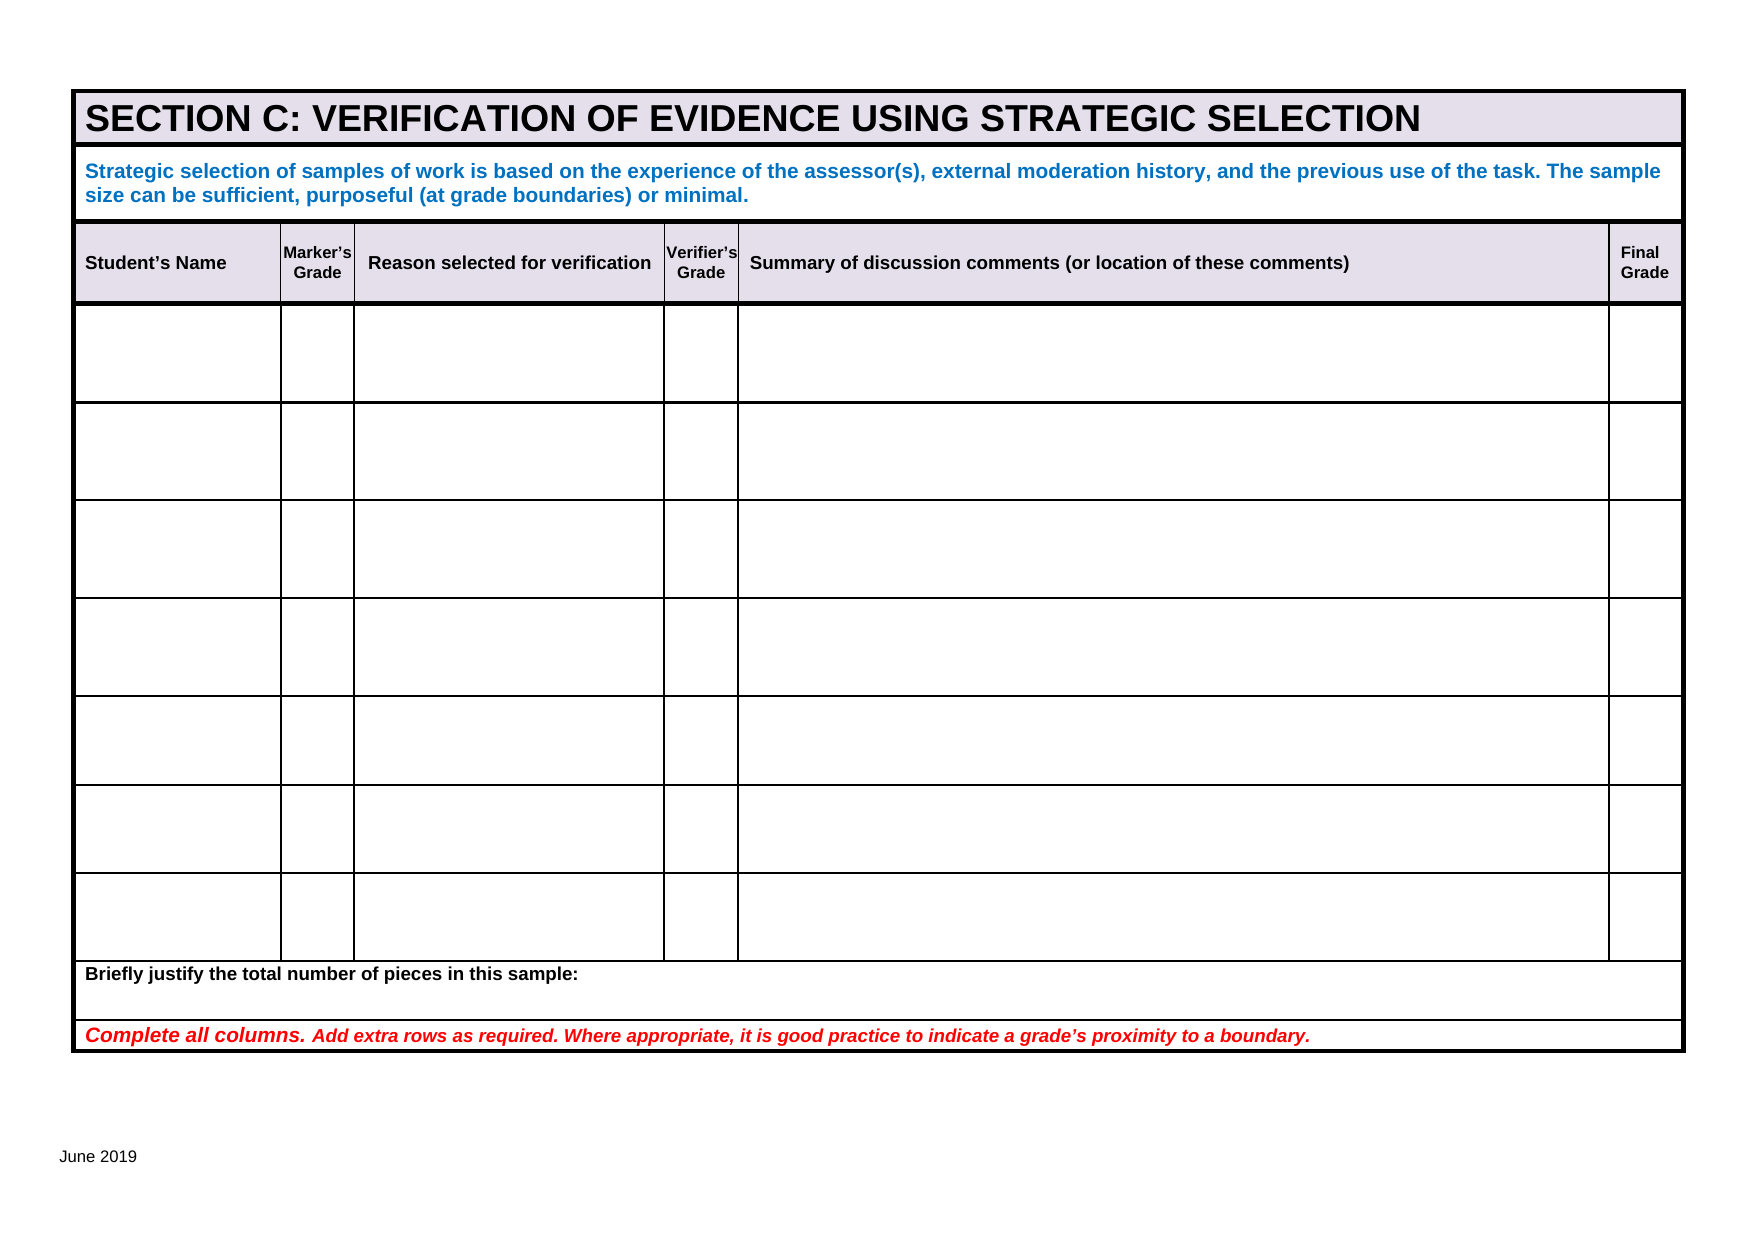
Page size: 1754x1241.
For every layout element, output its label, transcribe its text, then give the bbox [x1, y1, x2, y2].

table_cell [76, 306, 280, 401]
table_cell Summary of discussion comments (or location of these comments) [739, 224, 1608, 301]
table_cell [355, 404, 663, 499]
table_cell [665, 404, 737, 499]
table_cell [355, 697, 663, 783]
table_cell [355, 501, 663, 597]
table_cell [282, 404, 353, 499]
table_cell [739, 599, 1608, 695]
table_cell [1610, 599, 1681, 695]
table_cell [739, 306, 1608, 401]
table_cell [76, 786, 280, 872]
table_cell [76, 697, 280, 783]
table_cell [665, 697, 737, 783]
table_header SECTION C: VERIFICATION OF EVIDENCE USING STRATEGIC SELECTION [76, 93, 1681, 142]
table_cell [739, 874, 1608, 960]
table_cell Reason selected for verification [355, 224, 664, 301]
table_cell [76, 501, 280, 597]
table_cell [282, 306, 353, 401]
table_cell [665, 786, 737, 872]
table_cell [665, 599, 737, 695]
table_cell [665, 501, 737, 597]
table_cell [76, 404, 280, 499]
table_cell [739, 404, 1608, 499]
table_cell [739, 501, 1608, 597]
table_cell [665, 306, 737, 401]
table_cell [282, 501, 353, 597]
table_cell Student’s Name [76, 224, 280, 301]
table_cell [739, 786, 1608, 872]
table_cell [282, 599, 353, 695]
table_cell [1610, 501, 1681, 597]
table_cell [739, 697, 1608, 783]
table_cell [282, 786, 353, 872]
table_cell [282, 697, 353, 783]
table_cell Complete all columns. Add extra rows as required. Where appropriate, it is good practice to indicate a grade’s proximity to a boundary. [76, 1021, 1681, 1048]
table_cell [76, 599, 280, 695]
table_cell [76, 874, 280, 960]
table_cell [1610, 404, 1681, 499]
table_cell Final Grade [1610, 224, 1681, 301]
table_cell Briefly justify the total number of pieces in this sample: [76, 962, 1681, 1019]
table_cell [355, 306, 663, 401]
table_cell [282, 874, 353, 960]
table_cell [355, 874, 663, 960]
table_cell [1610, 874, 1681, 960]
table_cell Strategic selection of samples of work is based on the experience of the assessor(s), external moderation history, and the previous use of the task. The sample size can be sufficient, purposeful (at grade boundaries) or minimal. [76, 147, 1681, 219]
table_cell [355, 786, 663, 872]
table_cell [355, 599, 663, 695]
table_cell [1610, 306, 1681, 401]
table_cell [665, 874, 737, 960]
table_cell [1610, 697, 1681, 783]
table_cell Verifier’s Grade [665, 224, 738, 301]
table_cell [1610, 786, 1681, 872]
table_cell Marker’s Grade [281, 224, 354, 301]
